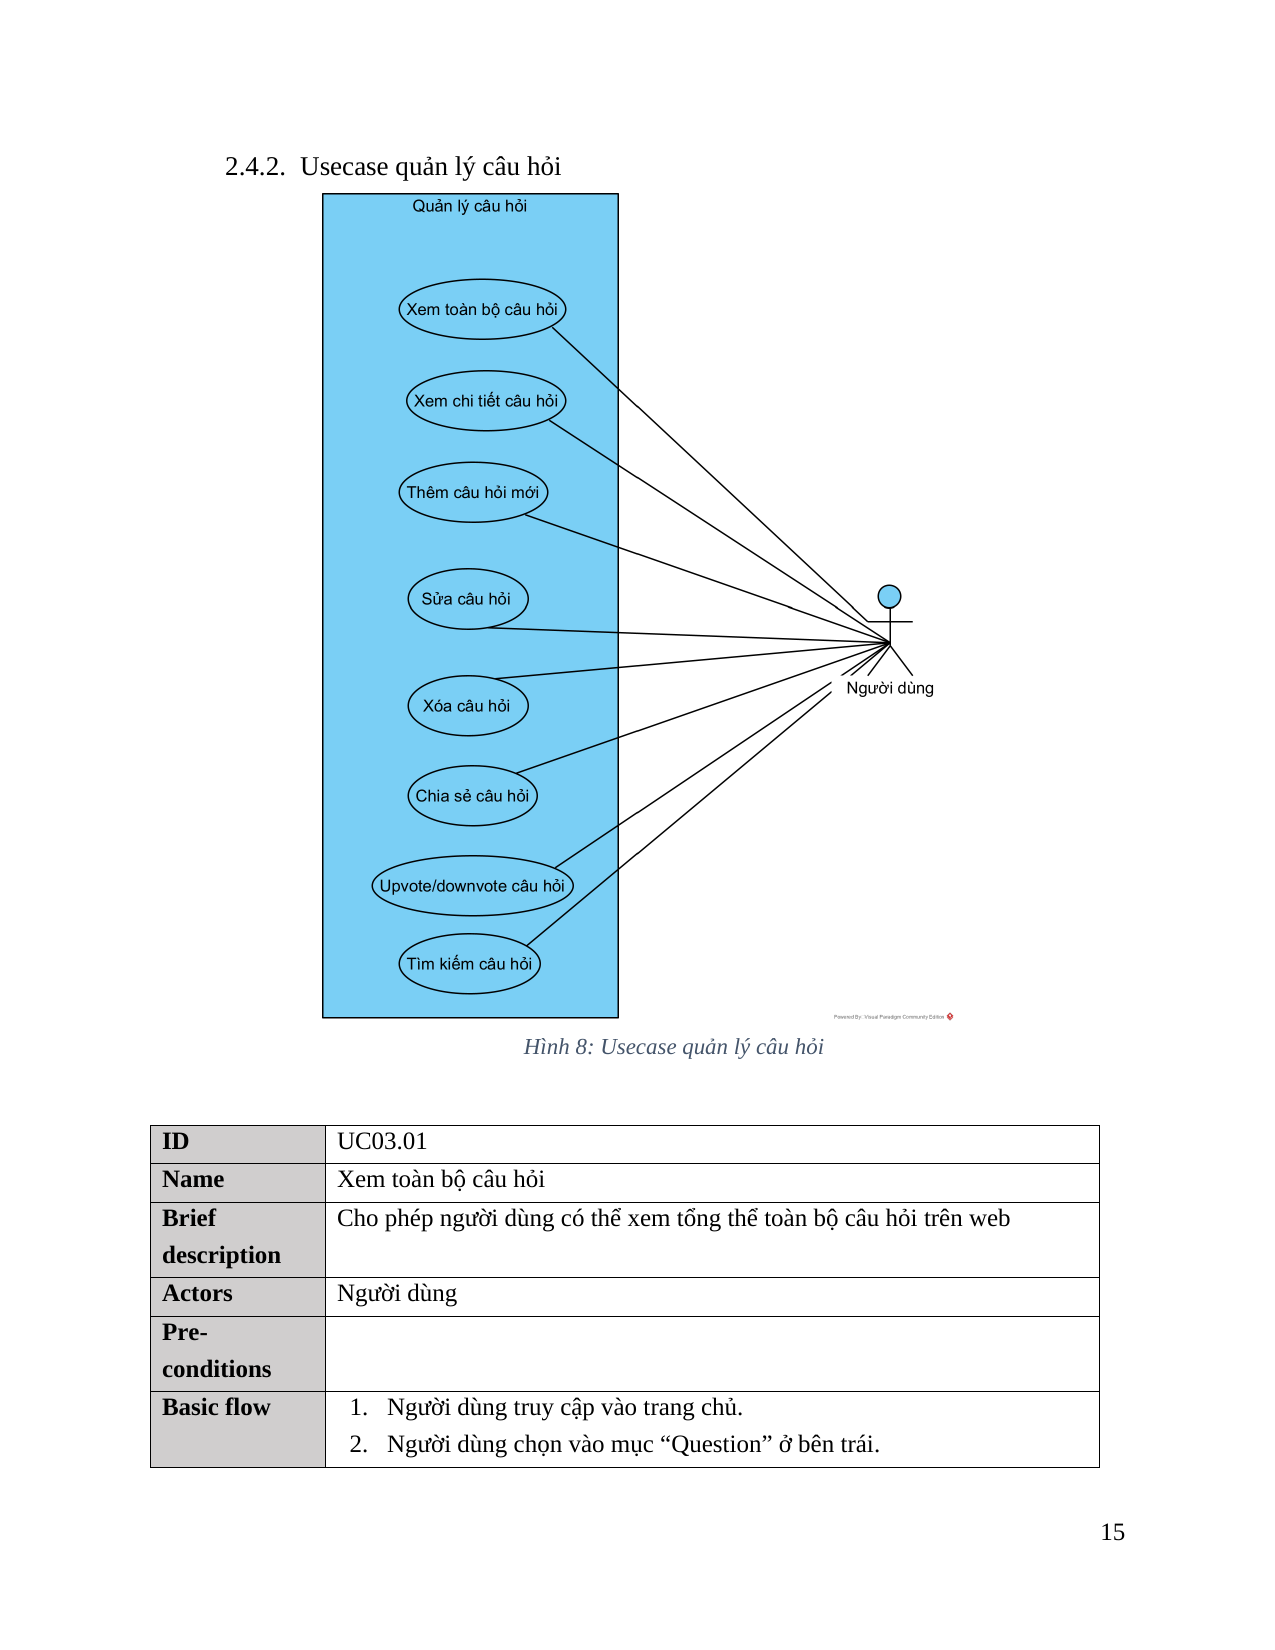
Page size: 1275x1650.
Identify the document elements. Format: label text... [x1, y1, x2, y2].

table_cell Basic flow [151, 1392, 325, 1467]
table_header ID [151, 1126, 325, 1163]
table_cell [326, 1392, 1099, 1467]
picture [319, 190, 956, 1025]
subtitle Usecase quản lý câu hỏi [225, 150, 1125, 181]
table_cell Actors [151, 1278, 325, 1316]
table_cell Name [151, 1164, 325, 1202]
text Hình 8: Usecase quản lý câu hỏi [150, 1033, 1125, 1059]
table_header UC03.01 [326, 1126, 1099, 1163]
table_cell Brief description [151, 1203, 325, 1277]
table_cell Cho phép người dùng có thể xem tổng thể toàn bộ câu hỏi trên web [326, 1203, 1099, 1277]
table_cell Pre-conditions [151, 1317, 325, 1391]
table_cell Người dùng [326, 1278, 1099, 1316]
table_cell [326, 1317, 1099, 1391]
table_cell Xem toàn bộ câu hỏi [326, 1164, 1099, 1202]
